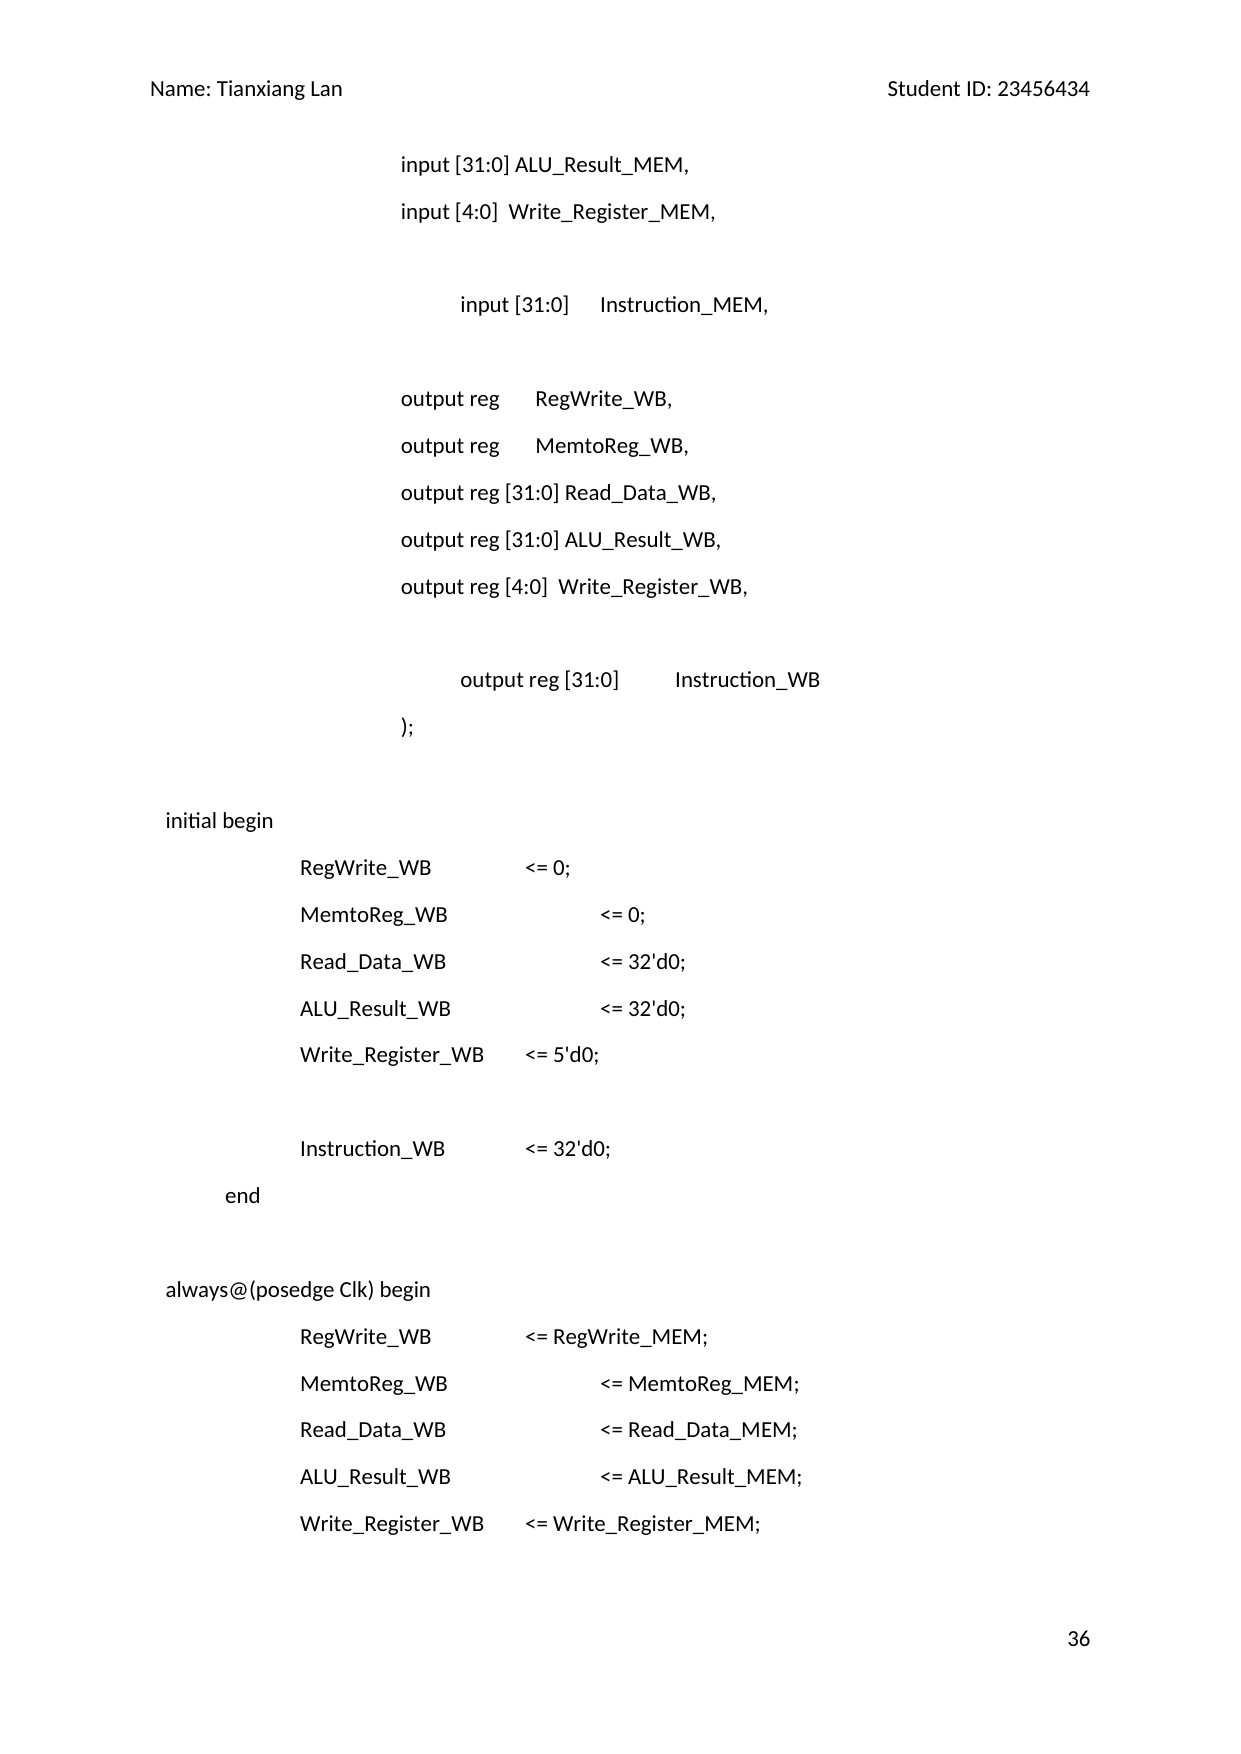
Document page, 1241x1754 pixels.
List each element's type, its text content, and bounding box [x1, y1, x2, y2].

text Instruction_WB <= 32'd0; [150, 1134, 1090, 1162]
text ); [150, 712, 1090, 741]
text Write_Register_WB <= 5'd0; [150, 1041, 1090, 1069]
text input [31:0] ALU_Result_MEM, [150, 150, 1090, 178]
text output reg [31:0] Instruction_WB [150, 666, 1090, 694]
text ALU_Result_WB <= 32'd0; [150, 994, 1090, 1022]
text output reg [31:0] Read_Data_WB, [150, 478, 1090, 506]
text Read_Data_WB <= 32'd0; [150, 947, 1090, 975]
text MemtoReg_WB <= MemtoReg_MEM; [150, 1369, 1090, 1397]
text initial begin [150, 806, 1090, 834]
text input [4:0] Write_Register_MEM, [150, 197, 1090, 225]
text RegWrite_WB <= RegWrite_MEM; [150, 1322, 1090, 1350]
text Read_Data_WB <= Read_Data_MEM; [150, 1416, 1090, 1444]
text output reg MemtoReg_WB, [150, 431, 1090, 459]
text MemtoReg_WB <= 0; [150, 900, 1090, 928]
text always@(posedge Clk) begin [150, 1275, 1090, 1303]
text output reg [4:0] Write_Register_WB, [150, 572, 1090, 600]
text input [31:0] Instruction_MEM, [150, 291, 1090, 319]
text output reg RegWrite_WB, [150, 384, 1090, 412]
text RegWrite_WB <= 0; [150, 853, 1090, 881]
text Write_Register_WB <= Write_Register_MEM; [150, 1509, 1090, 1537]
text output reg [31:0] ALU_Result_WB, [150, 525, 1090, 553]
text ALU_Result_WB <= ALU_Result_MEM; [150, 1462, 1090, 1491]
text end [150, 1181, 1090, 1209]
